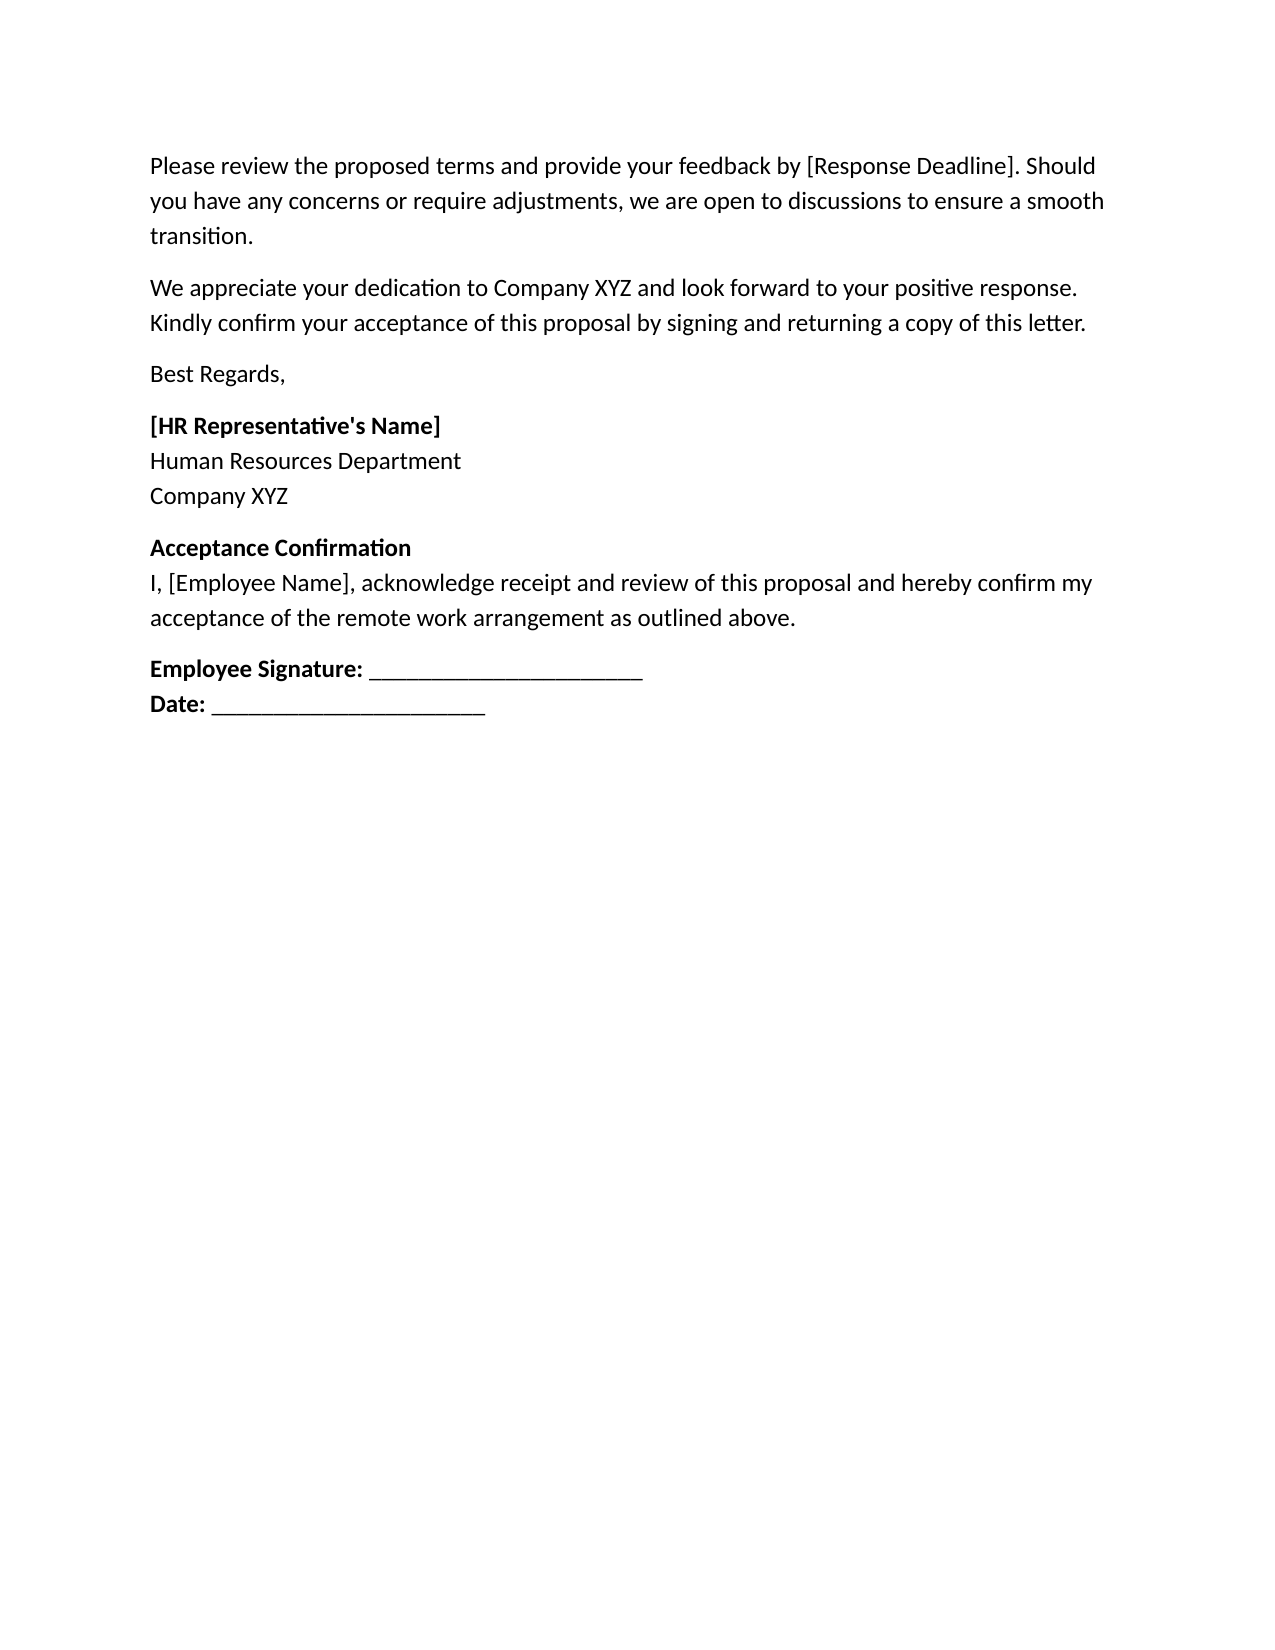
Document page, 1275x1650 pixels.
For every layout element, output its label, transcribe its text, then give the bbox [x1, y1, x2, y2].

text Employee Signature: ______________________ Date: ______________________ [150, 653, 1125, 719]
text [150, 150, 1125, 251]
text [HR Representative's Name] Human Resources Department Company XYZ [150, 410, 1125, 511]
text We appreciate your dedication to Company XYZ and look forward to your positive response. Kindly confirm your acceptance of this proposal by signing and returning a copy of this letter. [150, 272, 1125, 337]
text Acceptance Confirmation I, [Employee Name], acknowledge receipt and review of this proposal and hereby confirm my acceptance of the remote work arrangement as outlined above. [150, 532, 1125, 632]
text Best Regards, [150, 358, 1125, 389]
